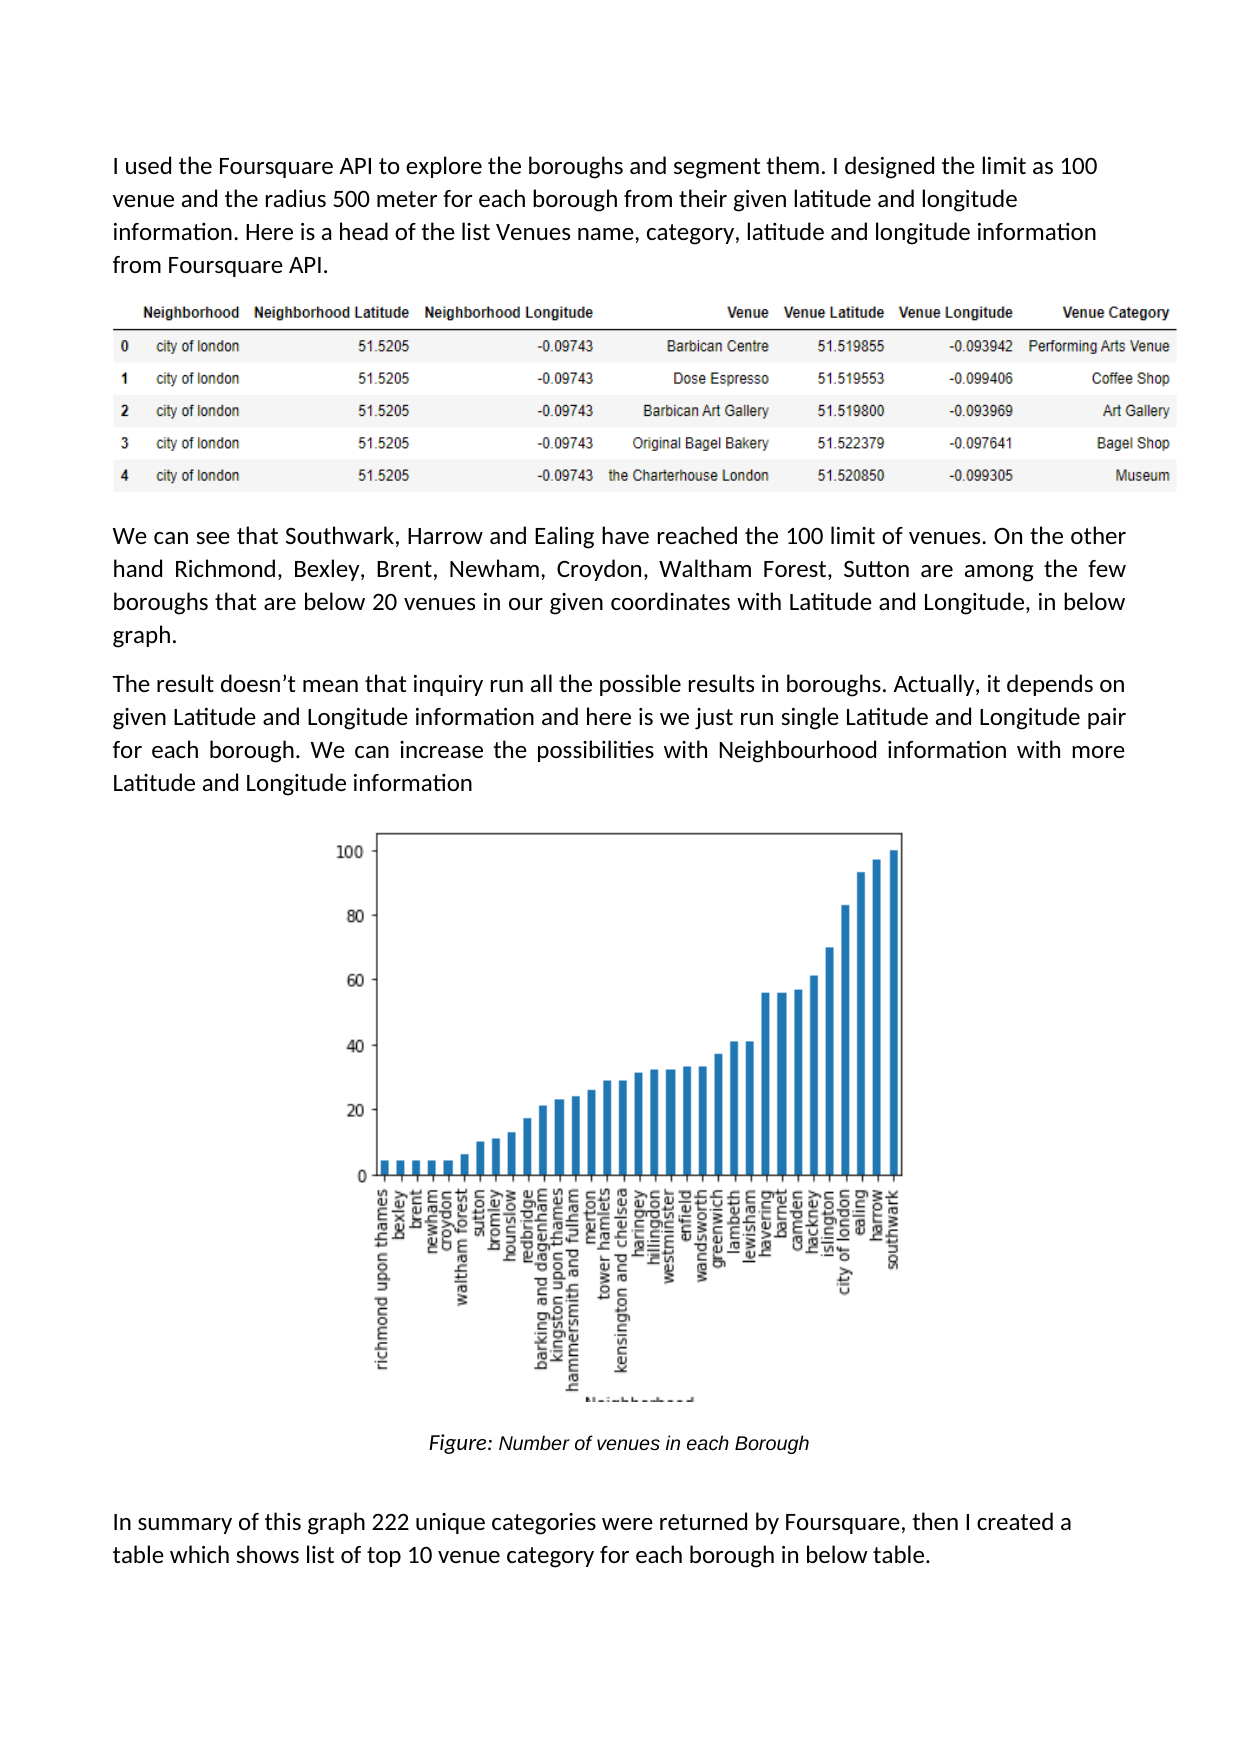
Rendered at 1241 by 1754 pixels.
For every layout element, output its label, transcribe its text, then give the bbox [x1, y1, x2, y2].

picture [112, 298, 1179, 502]
text The result doesn’t mean that inquiry run all the possible results in boroughs. Actually, it depends on given Latitude and Longitude information and here is we just run single Latitude and Longitude pair for each borough. We can increase the possibilities with Neighbourhood information with more Latitude and Longitude information [112, 669, 1128, 798]
text In summary of this graph 222 unique categories were returned by Foursquare, then I created a table which shows list of top 10 venue category for each borough in below table. [112, 1506, 1128, 1569]
picture [321, 817, 920, 1402]
text Figure: Number of venues in each Borough [112, 1428, 1128, 1457]
text We can see that Southwark, Harrow and Ealing have reached the 100 limit of venues. On the other hand Richmond, Bexley, Brent, Newham, Croydon, Waltham Forest, Sutton are among the few boroughs that are below 20 venues in our given coordinates with Latitude and Longitude, in below graph. [112, 520, 1128, 649]
text I used the Foursquare API to explore the boroughs and segment them. I designed the limit as 100 venue and the radius 500 meter for each borough from their given latitude and longitude information. Here is a head of the list Venues name, category, latitude and longitude information from Foursquare API. [112, 150, 1128, 279]
